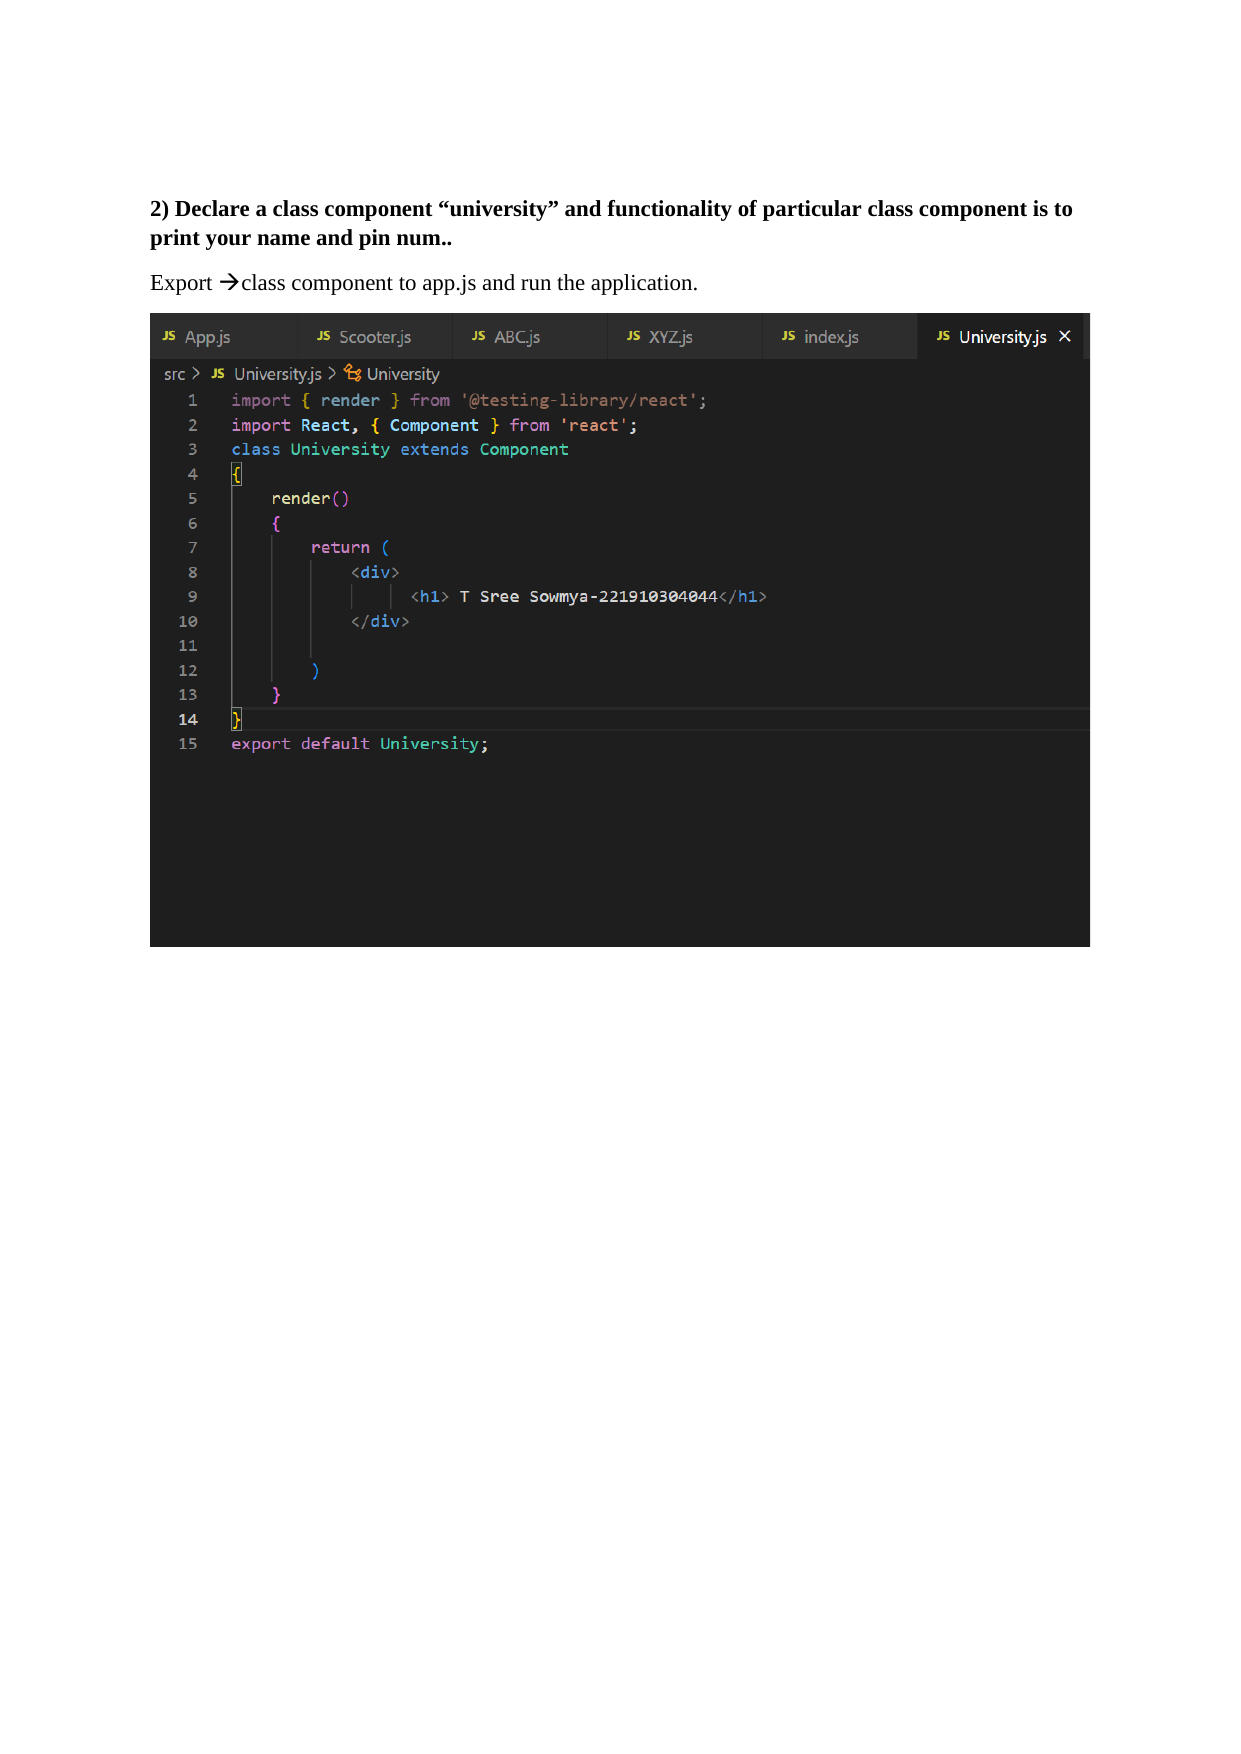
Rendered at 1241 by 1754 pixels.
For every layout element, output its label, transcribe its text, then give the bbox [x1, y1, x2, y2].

text 2) Declare a class component “university” and functionality of particular class component is to print your name and pin num.. [150, 195, 1090, 250]
text Export class component to app.js and run the application. [150, 269, 1090, 295]
picture [150, 313, 1091, 947]
